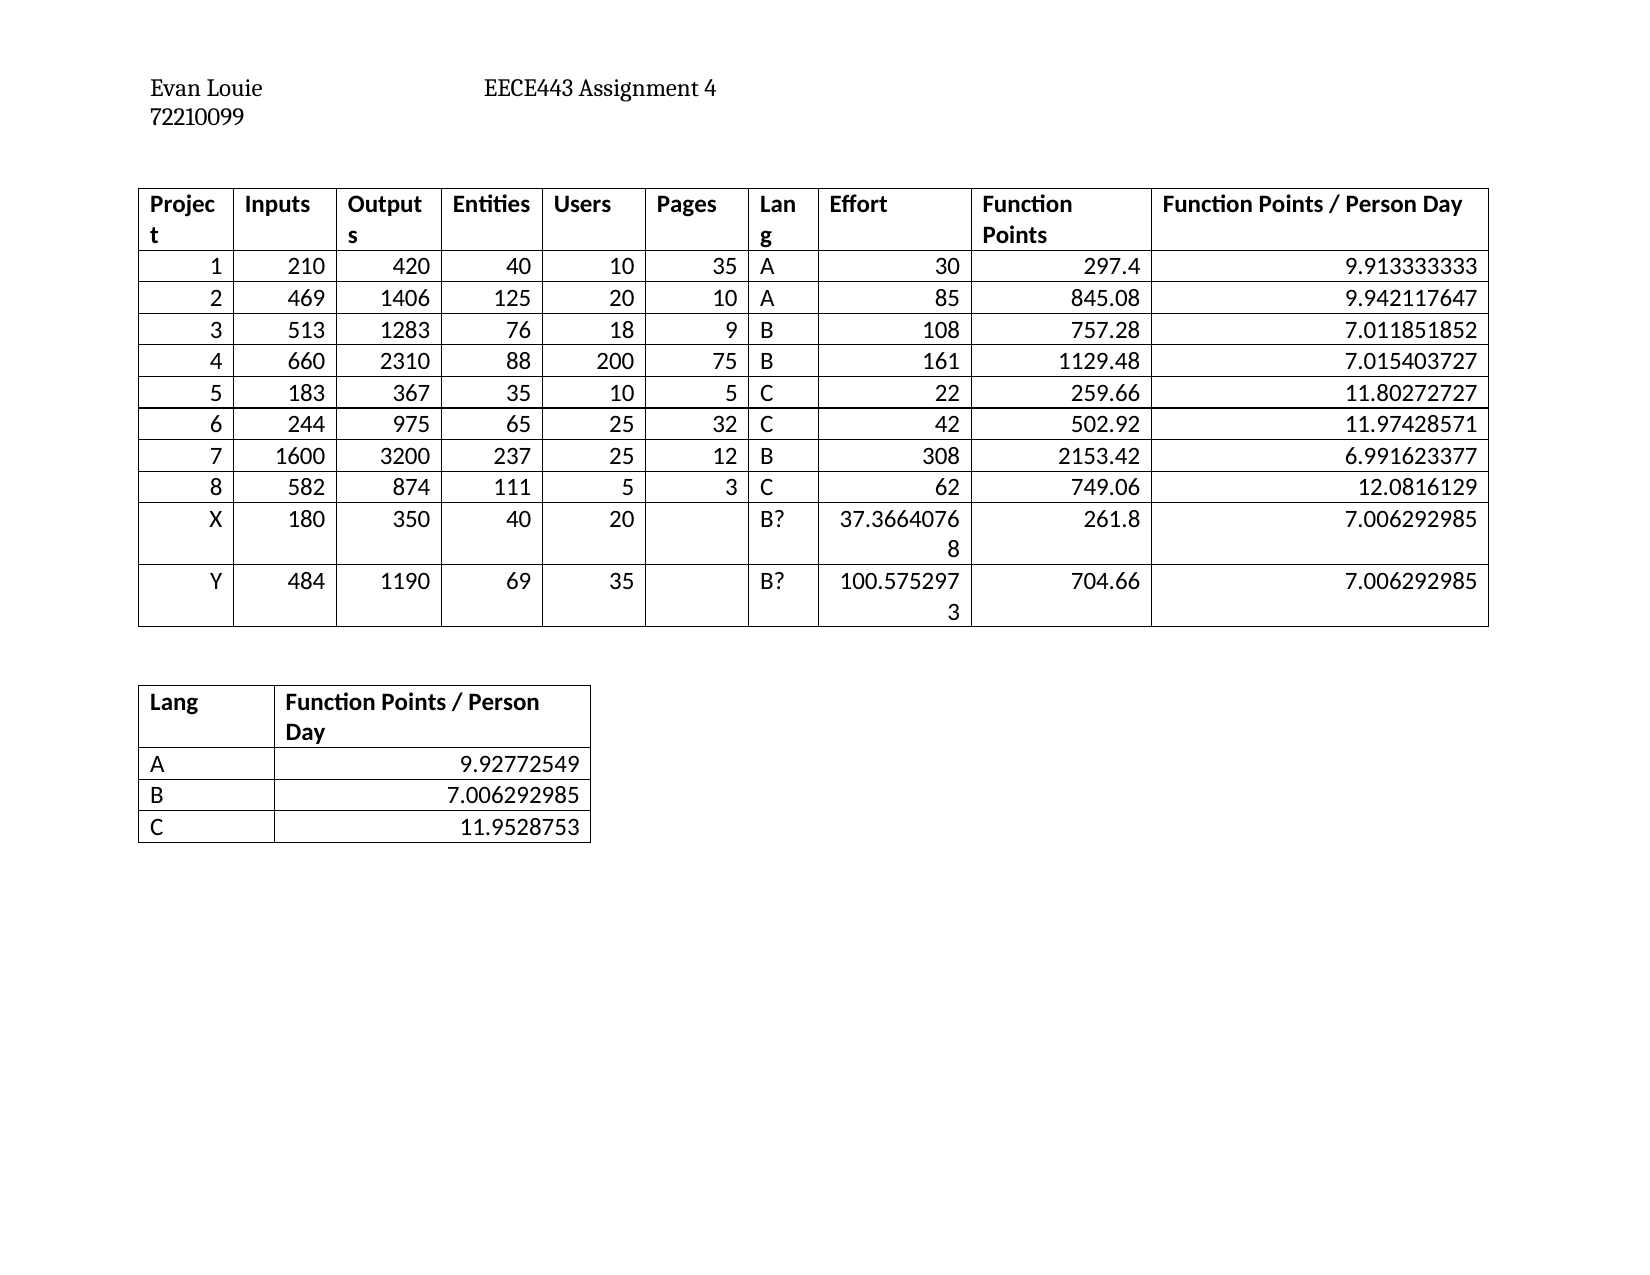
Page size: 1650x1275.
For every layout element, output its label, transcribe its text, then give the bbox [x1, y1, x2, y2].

table_cell A [139, 748, 274, 778]
table_cell 1 [139, 251, 233, 281]
table_cell 660 [234, 345, 336, 376]
table_cell 22 [819, 377, 971, 407]
table_cell 62 [819, 472, 971, 502]
table_cell 180 [234, 503, 336, 564]
table_cell 874 [337, 472, 441, 502]
table_cell 244 [234, 409, 336, 439]
table_cell 10 [543, 251, 645, 281]
table_header Project [139, 189, 233, 249]
table_cell A [749, 251, 818, 281]
table_cell 749.06 [972, 472, 1151, 502]
table_cell B [749, 314, 818, 344]
table_cell 5 [139, 377, 233, 407]
table_cell 261.8 [972, 503, 1151, 564]
table_header Lang [139, 686, 274, 747]
table_cell 10 [543, 377, 645, 407]
table_cell 20 [543, 503, 645, 564]
table_cell 12.0816129 [1152, 472, 1488, 502]
table_cell 37.36640768 [819, 503, 971, 564]
table_cell C [139, 811, 274, 842]
table_cell B [749, 345, 818, 376]
table_cell 76 [442, 314, 542, 344]
table_cell 5 [646, 377, 748, 407]
table_cell 350 [337, 503, 441, 564]
table_cell 25 [543, 440, 645, 471]
table_cell 40 [442, 503, 542, 564]
table_cell 30 [819, 251, 971, 281]
table_cell Y [139, 565, 233, 626]
table_cell X [139, 503, 233, 564]
table_cell 1283 [337, 314, 441, 344]
table_cell 2310 [337, 345, 441, 376]
table_cell 297.4 [972, 251, 1151, 281]
table_cell C [749, 377, 818, 407]
table_cell 484 [234, 565, 336, 626]
table_cell 7.015403727 [1152, 345, 1488, 376]
table_cell 8 [139, 472, 233, 502]
table_cell 3 [139, 314, 233, 344]
table_cell B? [749, 565, 818, 626]
table_cell 125 [442, 282, 542, 313]
table_cell 1600 [234, 440, 336, 471]
table_header Function Points / Person Day [1152, 189, 1488, 249]
table_cell 11.9528753 [275, 811, 590, 842]
table_cell 237 [442, 440, 542, 471]
table_header Lang [749, 189, 818, 249]
table_cell 420 [337, 251, 441, 281]
table_cell 9.92772549 [275, 748, 590, 778]
table_cell 7.006292985 [1152, 565, 1488, 626]
table_cell 32 [646, 409, 748, 439]
table_cell 69 [442, 565, 542, 626]
table_cell 35 [442, 377, 542, 407]
table_cell 210 [234, 251, 336, 281]
table_header Function Points / Person Day [275, 686, 590, 747]
table_cell C [749, 472, 818, 502]
table_header Function Points [972, 189, 1151, 249]
table_cell 10 [646, 282, 748, 313]
table_cell 85 [819, 282, 971, 313]
table_header Pages [646, 189, 748, 249]
table_cell 11.97428571 [1152, 409, 1488, 439]
table_cell 7 [139, 440, 233, 471]
table_cell 11.80272727 [1152, 377, 1488, 407]
table_cell B? [749, 503, 818, 564]
table_cell 100.5752973 [819, 565, 971, 626]
table_cell 4 [139, 345, 233, 376]
table_cell 88 [442, 345, 542, 376]
table_cell 469 [234, 282, 336, 313]
table_cell [646, 565, 748, 626]
table_cell 6 [139, 409, 233, 439]
table_cell 18 [543, 314, 645, 344]
table_header Outputs [337, 189, 441, 249]
table_cell 40 [442, 251, 542, 281]
table_cell 6.991623377 [1152, 440, 1488, 471]
table_cell 35 [543, 565, 645, 626]
table_cell 111 [442, 472, 542, 502]
table_cell 757.28 [972, 314, 1151, 344]
table_cell 2153.42 [972, 440, 1151, 471]
table_cell 9 [646, 314, 748, 344]
table_cell 7.011851852 [1152, 314, 1488, 344]
table_cell 12 [646, 440, 748, 471]
table_cell 9.942117647 [1152, 282, 1488, 313]
table_header Users [543, 189, 645, 249]
table_cell 35 [646, 251, 748, 281]
table_cell 75 [646, 345, 748, 376]
table_cell 1190 [337, 565, 441, 626]
table_cell 161 [819, 345, 971, 376]
table_cell 1129.48 [972, 345, 1151, 376]
table_cell 2 [139, 282, 233, 313]
table_cell 367 [337, 377, 441, 407]
table_cell 25 [543, 409, 645, 439]
table_cell 42 [819, 409, 971, 439]
table_cell 1406 [337, 282, 441, 313]
table_cell 5 [543, 472, 645, 502]
table_cell B [139, 780, 274, 810]
table_cell 108 [819, 314, 971, 344]
table_cell [646, 503, 748, 564]
table_cell 513 [234, 314, 336, 344]
table_cell 3200 [337, 440, 441, 471]
table_header Entities [442, 189, 542, 249]
table_cell C [749, 409, 818, 439]
table_cell B [749, 440, 818, 471]
table_header Effort [819, 189, 971, 249]
table_cell 845.08 [972, 282, 1151, 313]
table_cell 65 [442, 409, 542, 439]
table_header Inputs [234, 189, 336, 249]
table_cell 20 [543, 282, 645, 313]
table_cell 7.006292985 [1152, 503, 1488, 564]
table_cell 7.006292985 [275, 780, 590, 810]
table_cell 502.92 [972, 409, 1151, 439]
table_cell 200 [543, 345, 645, 376]
table_cell 259.66 [972, 377, 1151, 407]
table_cell 975 [337, 409, 441, 439]
table_cell 9.913333333 [1152, 251, 1488, 281]
table_cell A [749, 282, 818, 313]
table_cell 704.66 [972, 565, 1151, 626]
table_cell 582 [234, 472, 336, 502]
table_cell 308 [819, 440, 971, 471]
table_cell 183 [234, 377, 336, 407]
table_cell 3 [646, 472, 748, 502]
